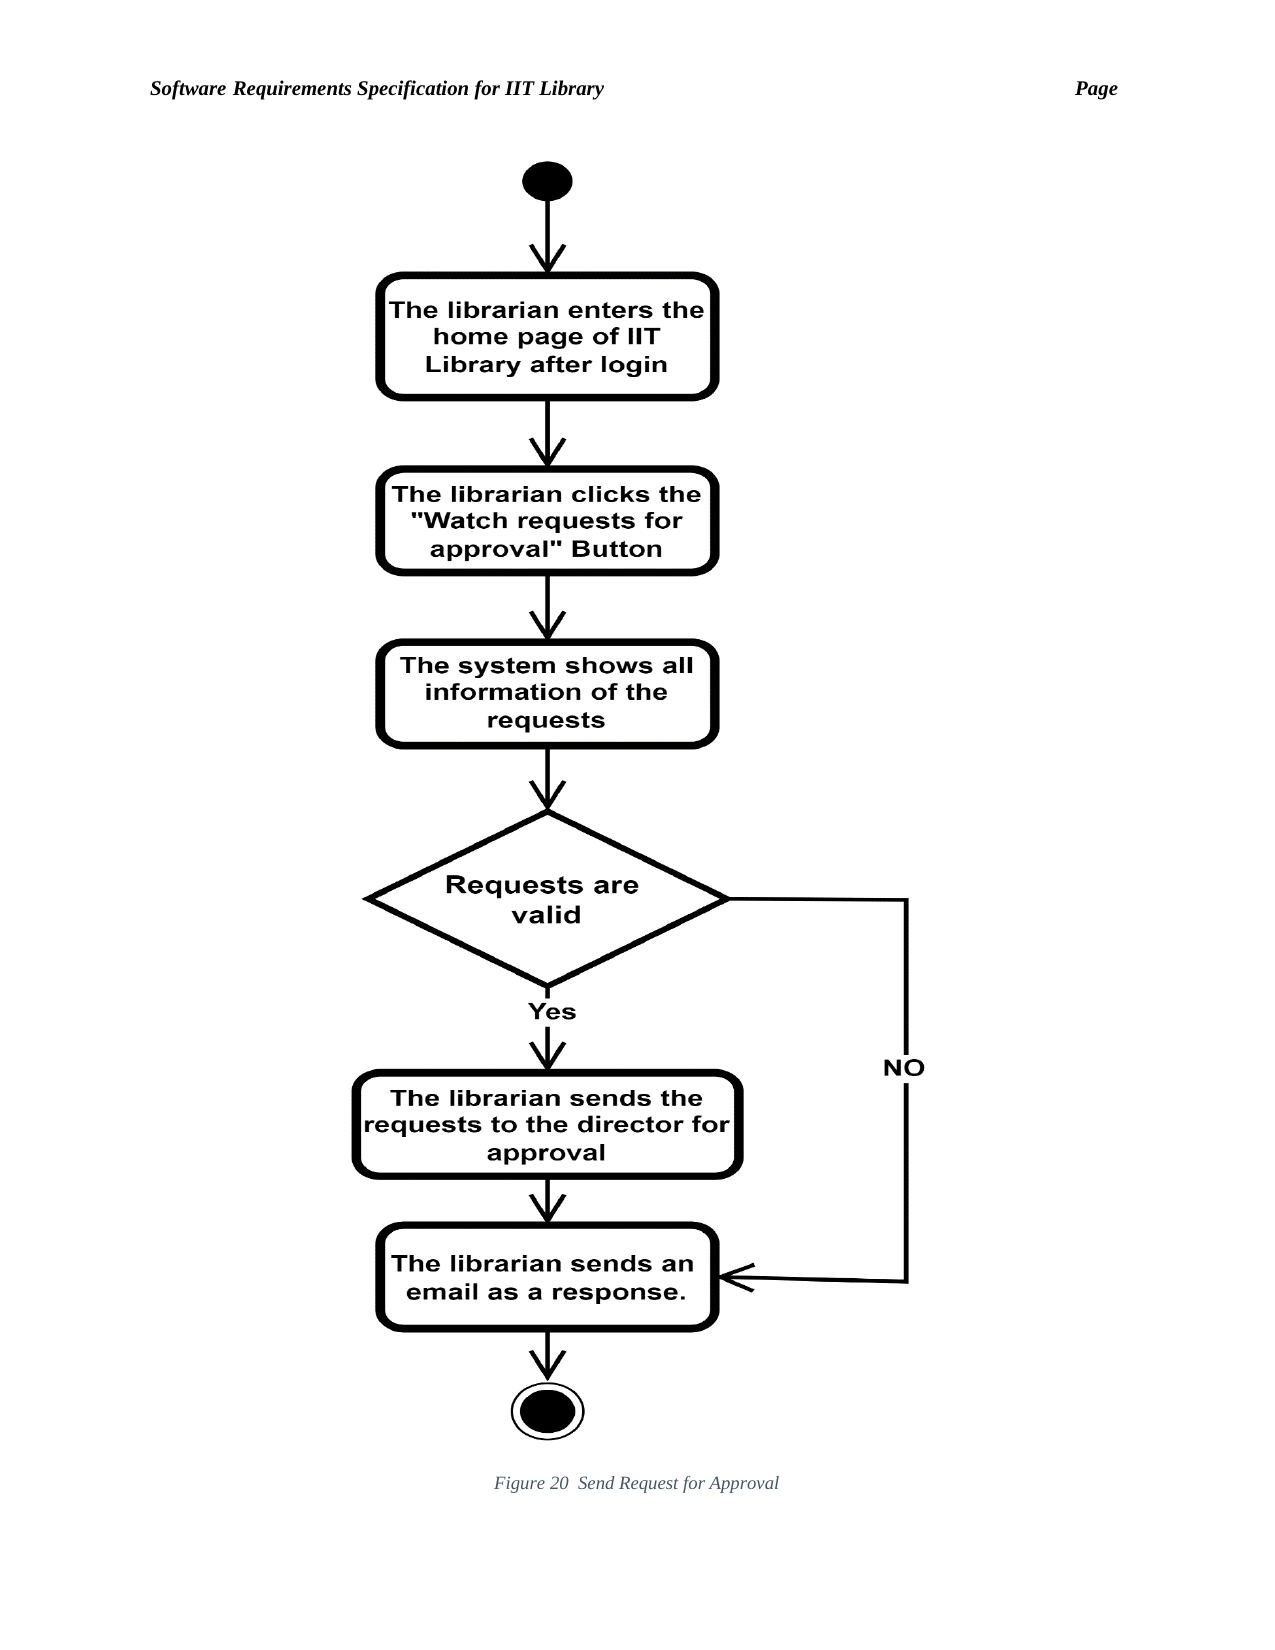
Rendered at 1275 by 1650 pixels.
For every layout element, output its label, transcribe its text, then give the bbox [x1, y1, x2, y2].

text Figure 20 Send Request for Approval [150, 1472, 1125, 1493]
picture [333, 150, 942, 1453]
